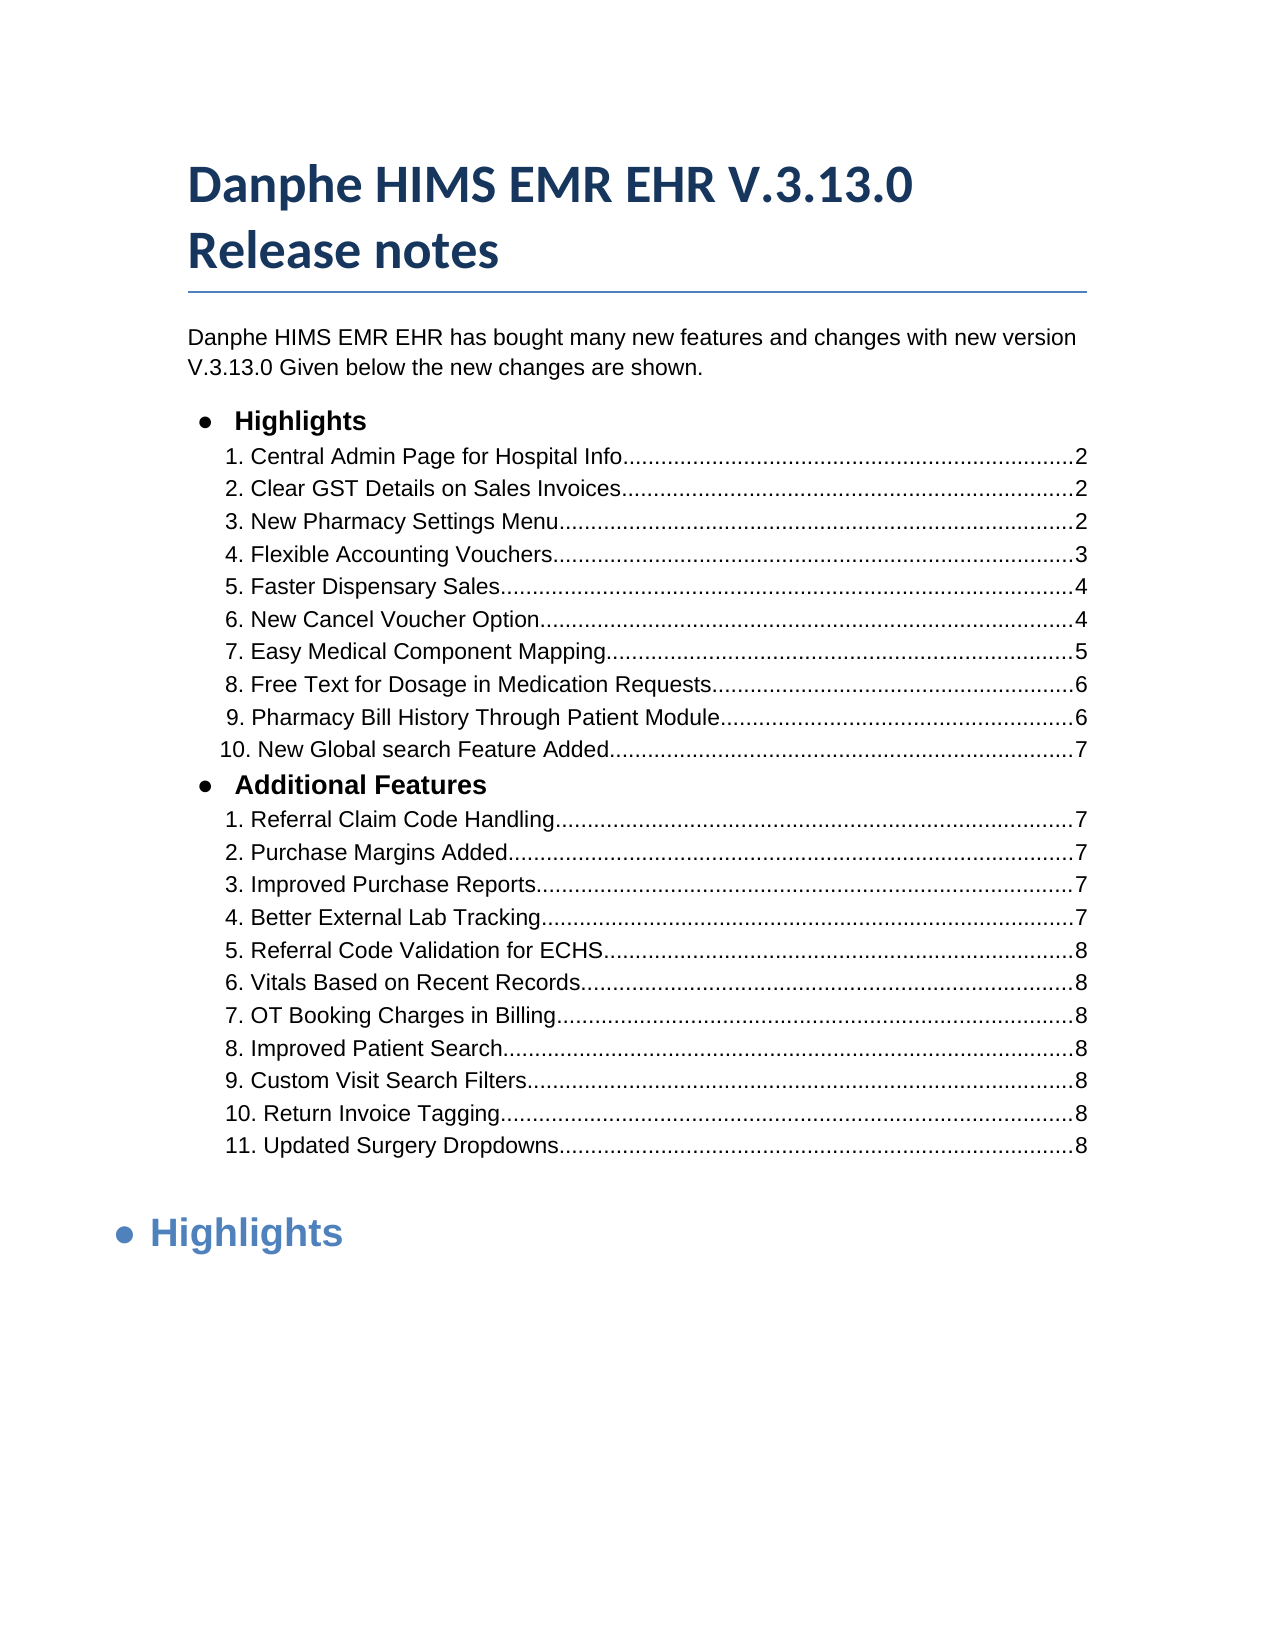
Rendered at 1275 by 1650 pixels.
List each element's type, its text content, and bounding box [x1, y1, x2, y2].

list Highlights [112, 1210, 1087, 1255]
text Danphe HIMS EMR EHR has bought many new features and changes with new version V.3.13.0 Given below the new changes are shown. [187, 324, 1087, 381]
title Danphe HIMS EMR EHR V.3.13.0 Release notes [187, 150, 1087, 293]
